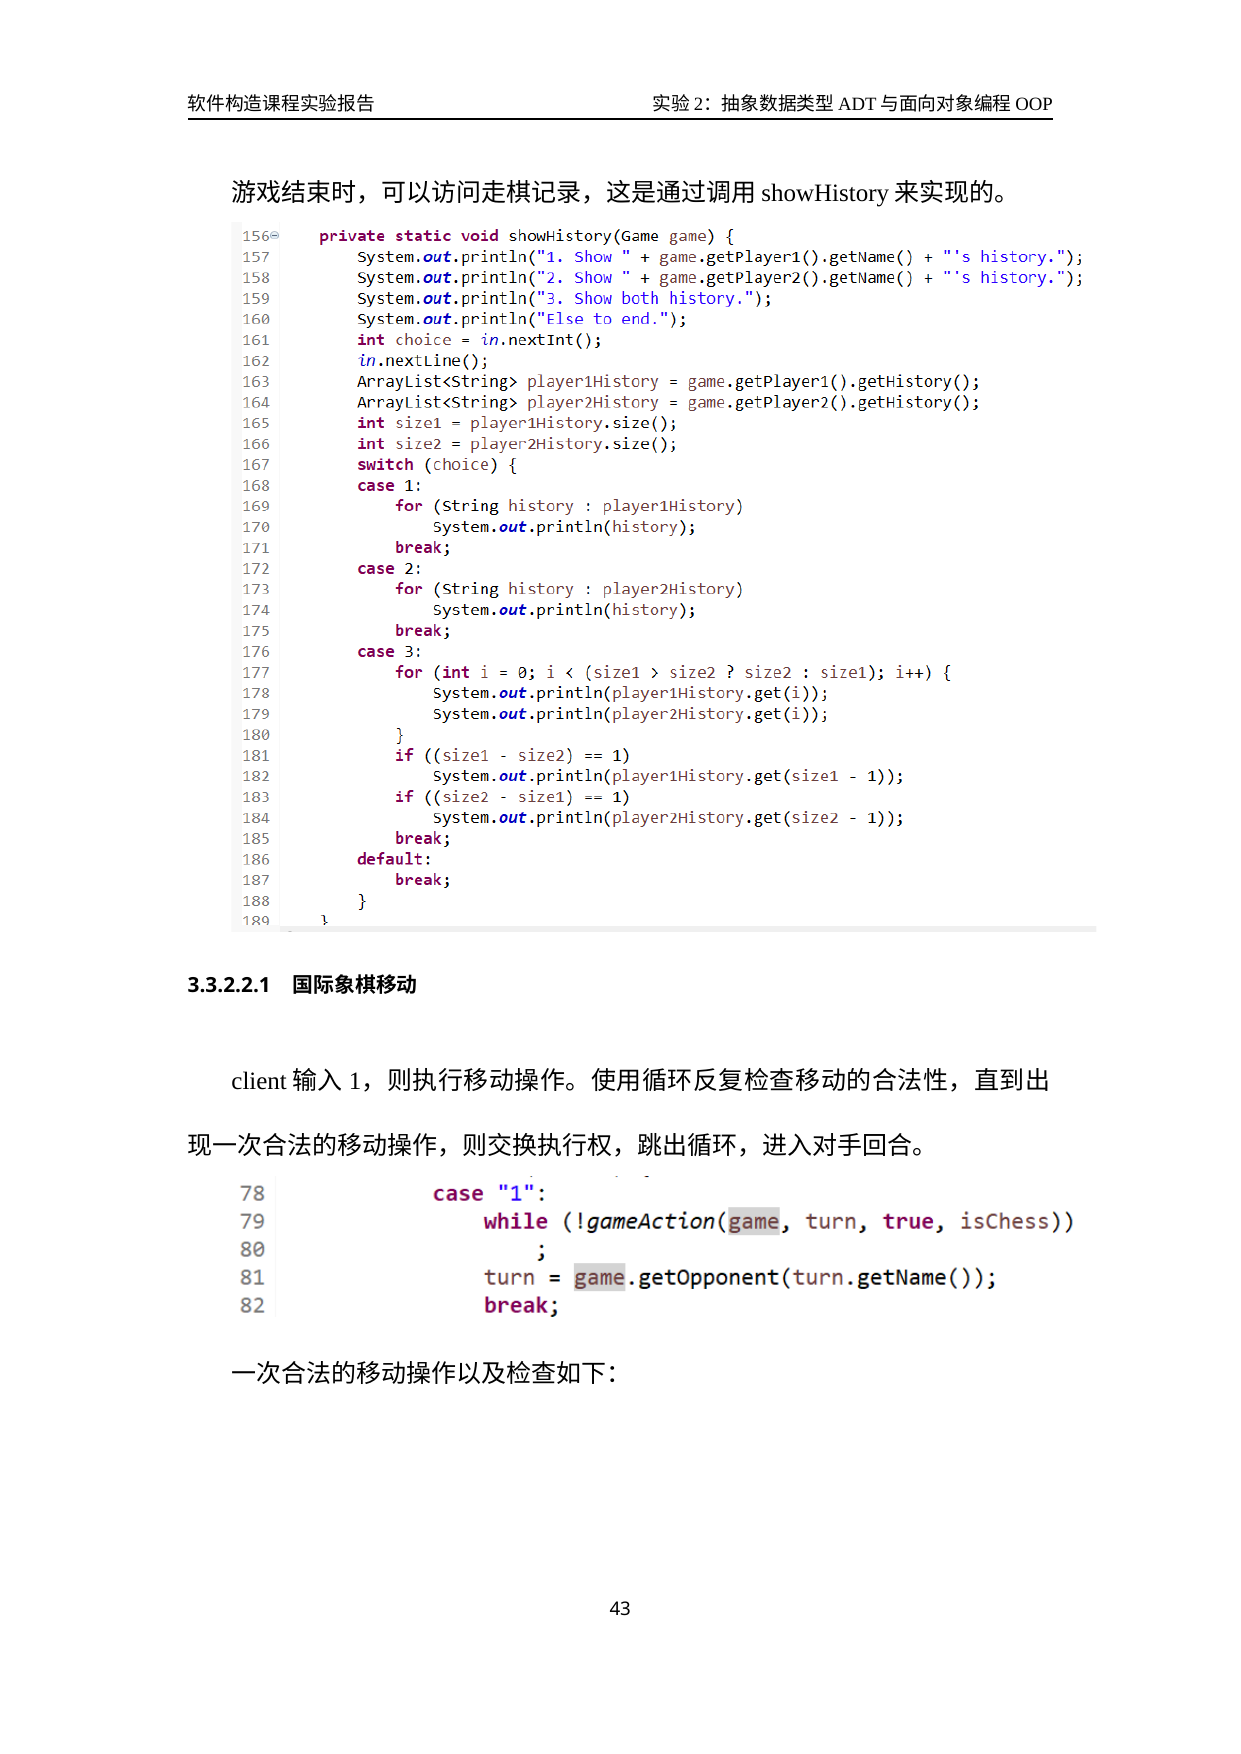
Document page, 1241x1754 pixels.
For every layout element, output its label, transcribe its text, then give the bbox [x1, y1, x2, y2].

text client输入1，则执行移动操作。使用循环反复检查移动的合法性，直到出现一次合法的移动操作，则交换执行权，跳出循环，进入对手回合。 [187, 1046, 1053, 1176]
picture [231, 1176, 1097, 1317]
picture [231, 222, 1097, 932]
text 一次合法的移动操作以及检查如下： [187, 1339, 1053, 1404]
subtitle 国际象棋移动 [187, 967, 1053, 999]
text 游戏结束时，可以访问走棋记录，这是通过调用showHistory来实现的。 [187, 158, 1053, 223]
